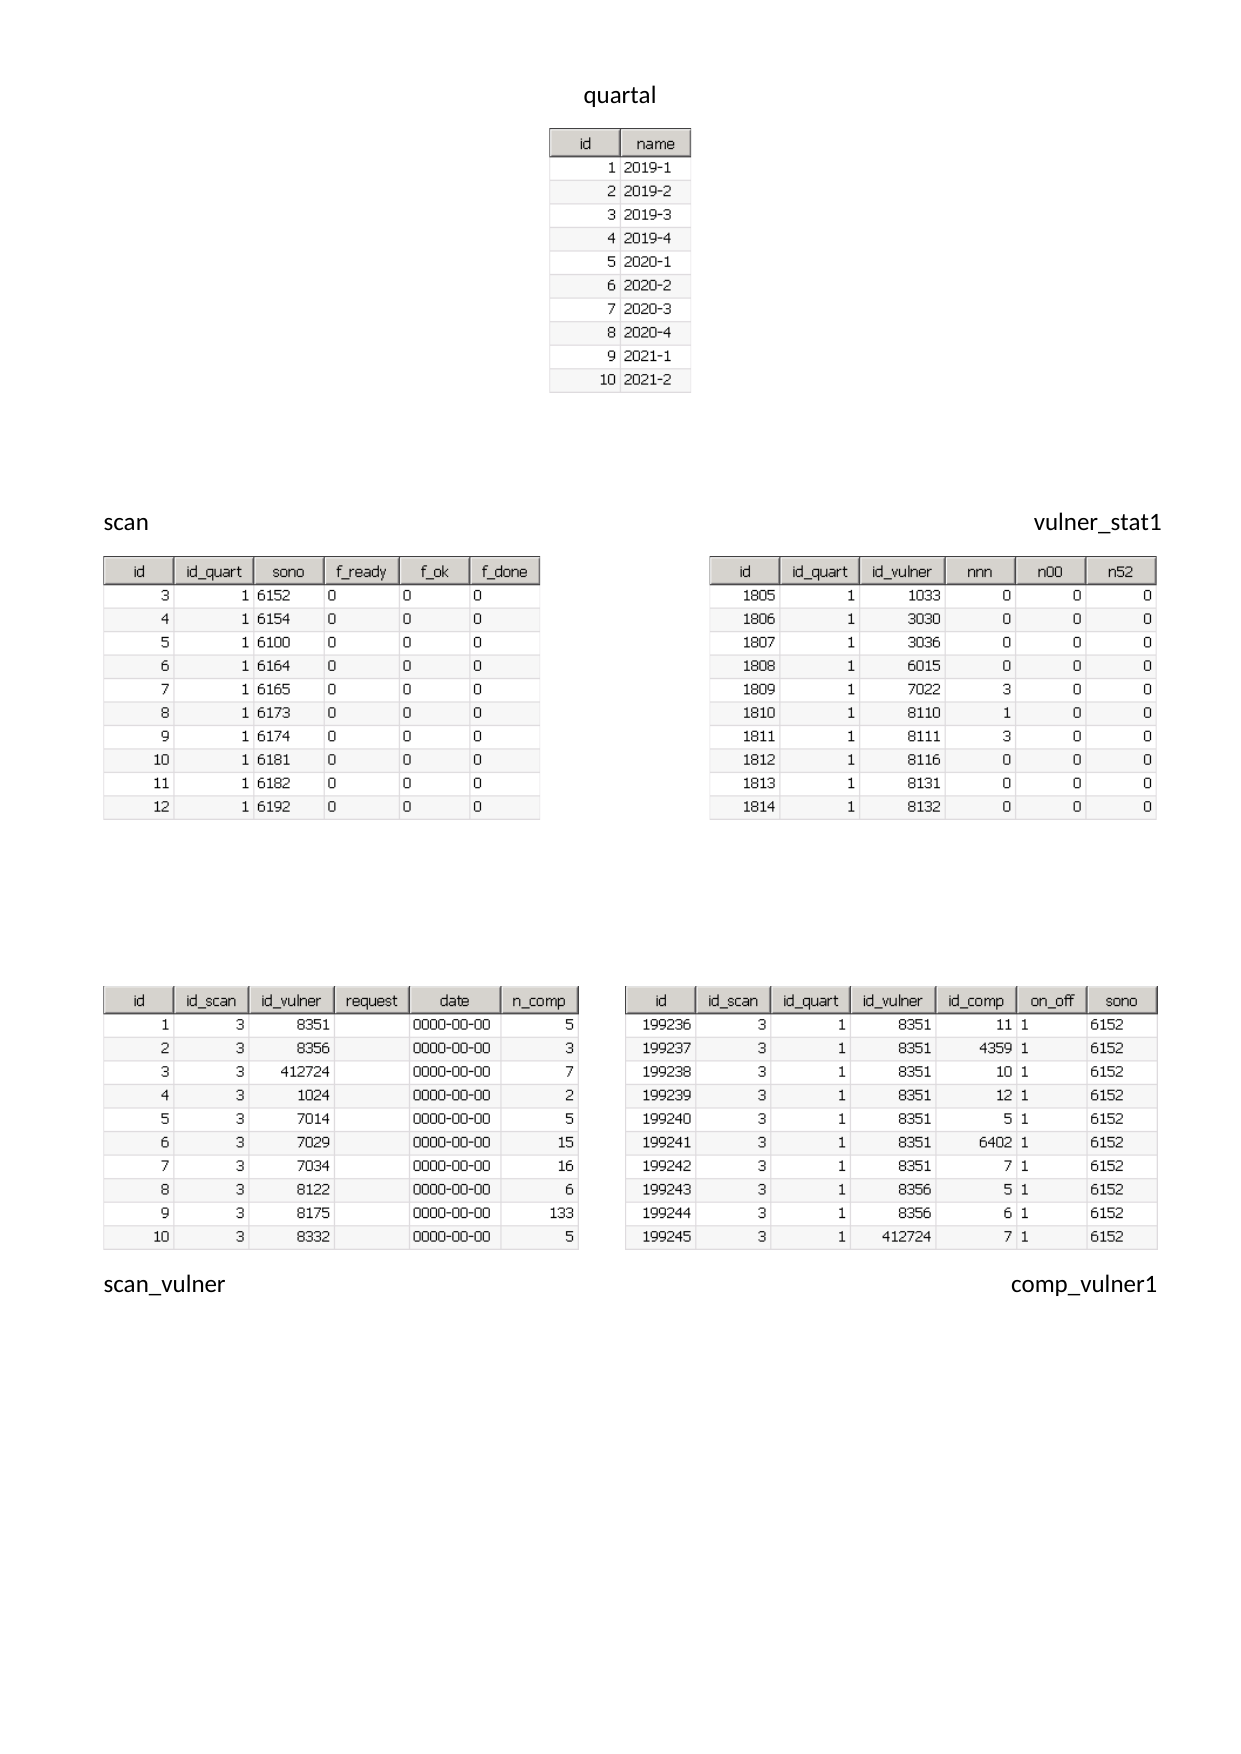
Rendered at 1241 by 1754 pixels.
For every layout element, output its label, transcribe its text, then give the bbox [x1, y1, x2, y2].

text scan vulner_stat1 [29, 507, 1211, 537]
text scan_vulner comp_vulner1 [29, 1268, 1211, 1299]
picture [549, 128, 692, 393]
picture [103, 986, 579, 1250]
text quartal [29, 79, 1211, 110]
picture [103, 556, 541, 820]
picture [625, 986, 1158, 1250]
picture [709, 556, 1157, 820]
